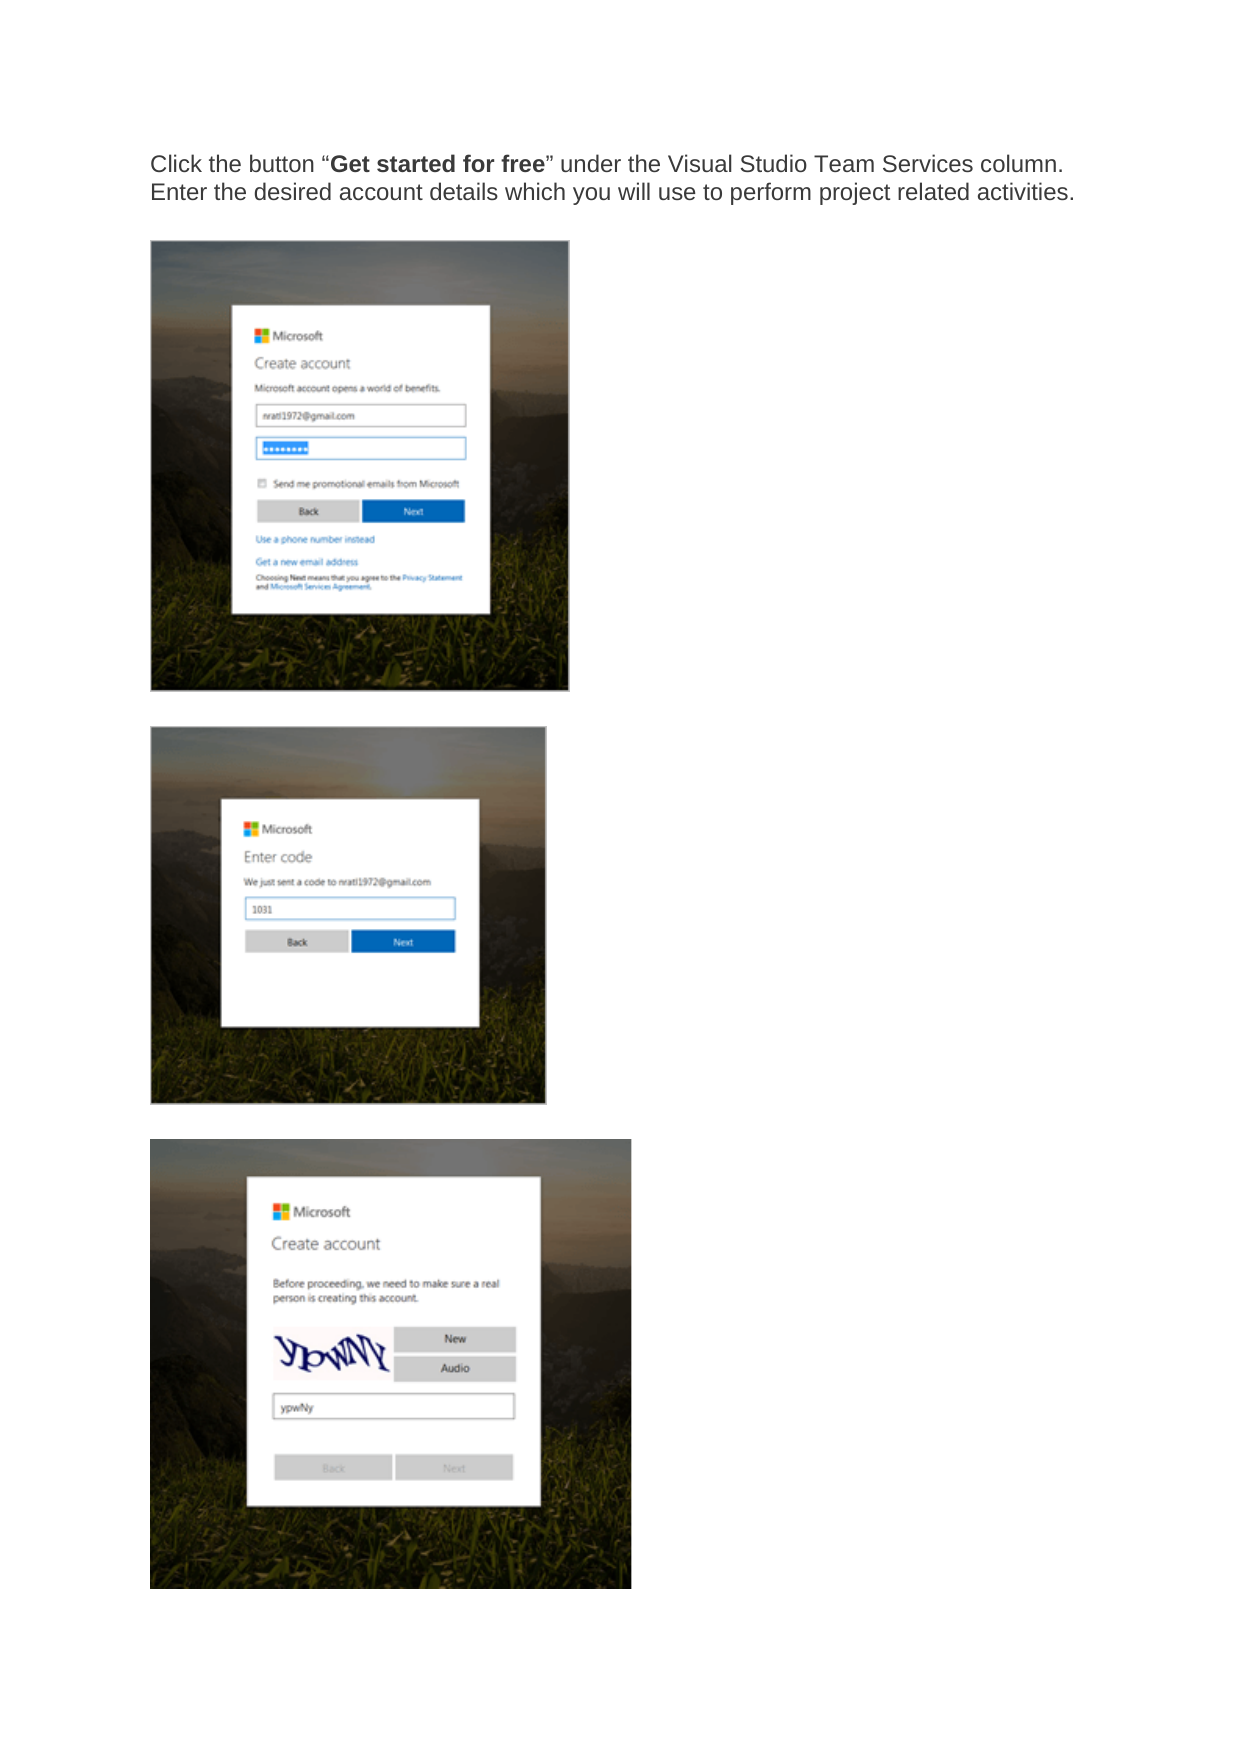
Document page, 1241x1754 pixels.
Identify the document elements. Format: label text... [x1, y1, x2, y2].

text Click the button “Get started for free” under the Visual Studio Team Services column. [150, 150, 1090, 178]
picture [150, 1139, 632, 1589]
text Enter the desired account details which you will use to perform project related activities. [150, 178, 1090, 205]
picture [150, 726, 547, 1105]
picture [150, 240, 570, 692]
